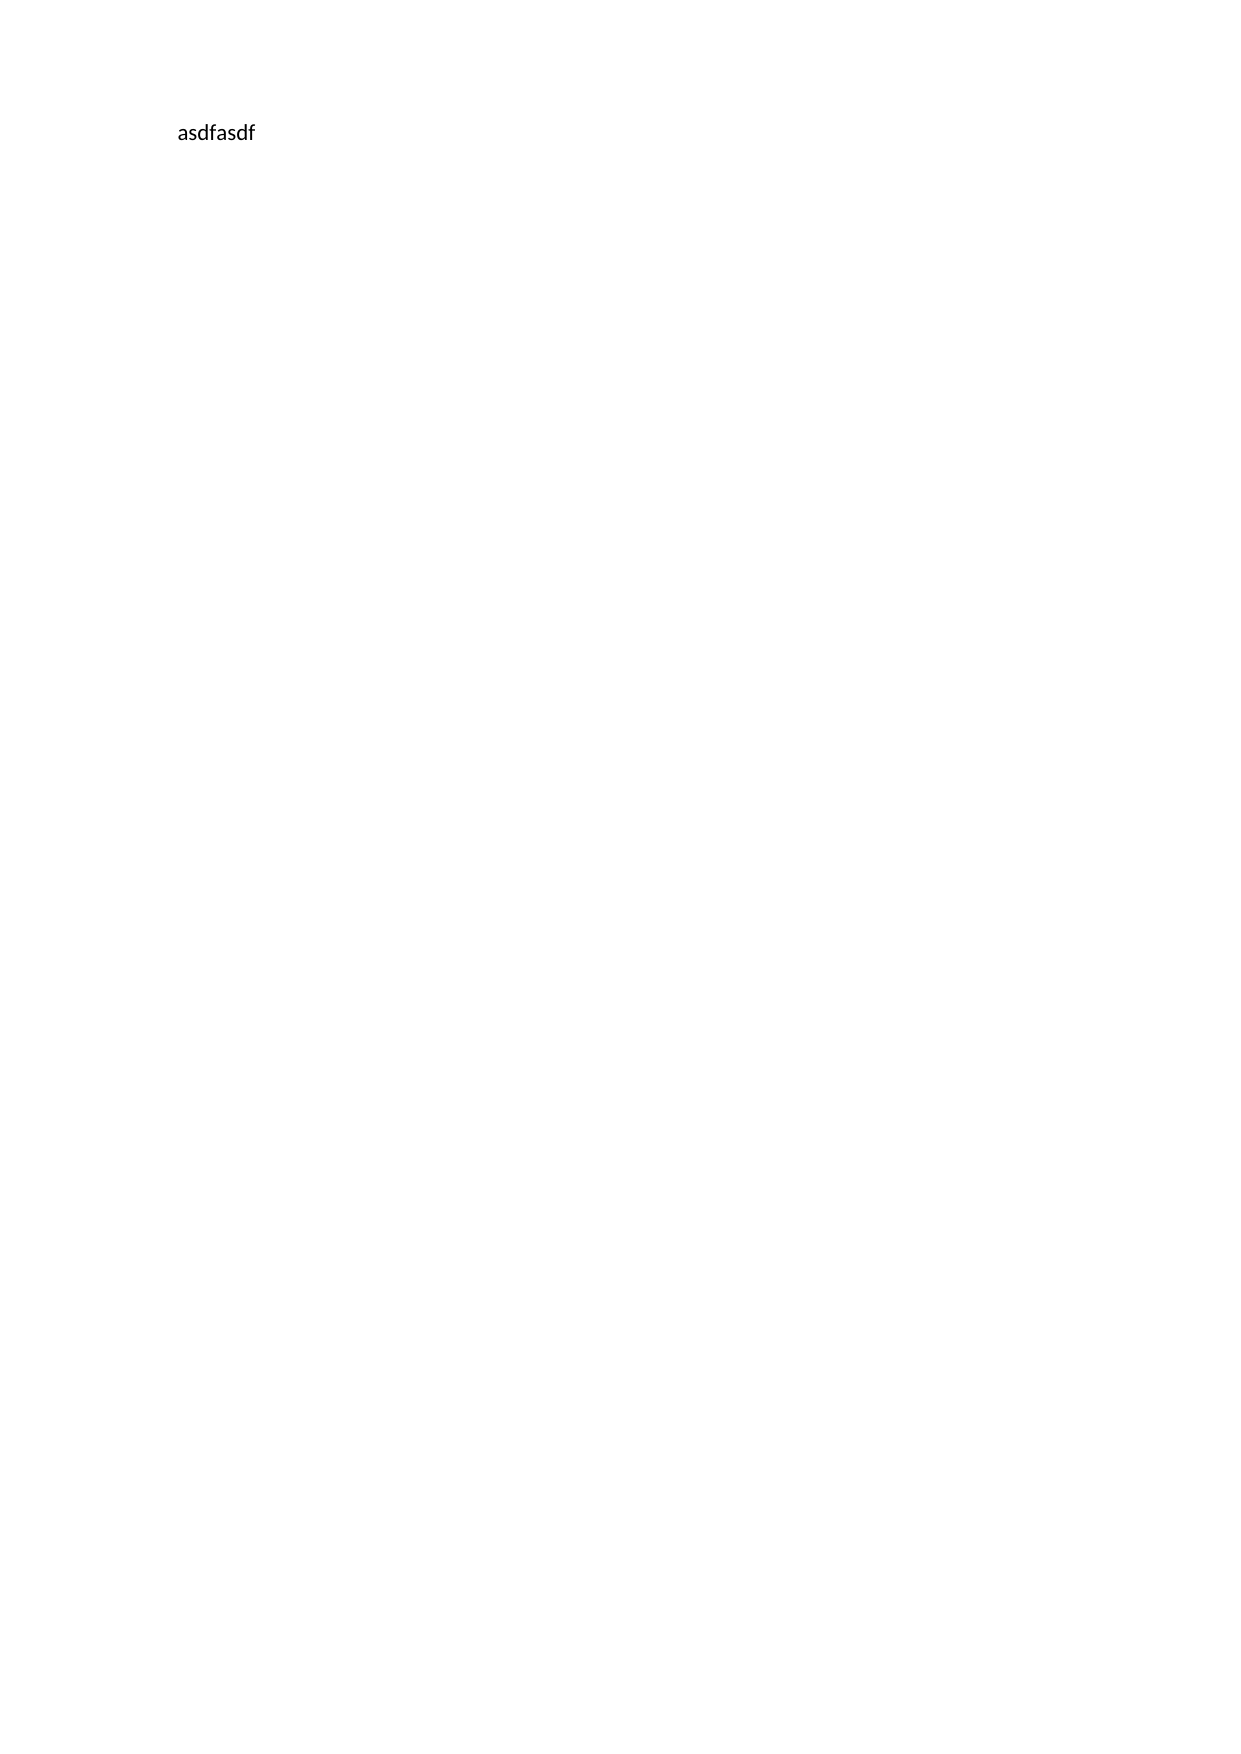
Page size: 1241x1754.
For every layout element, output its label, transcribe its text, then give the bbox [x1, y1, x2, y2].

text asdfasdf [177, 118, 1152, 146]
